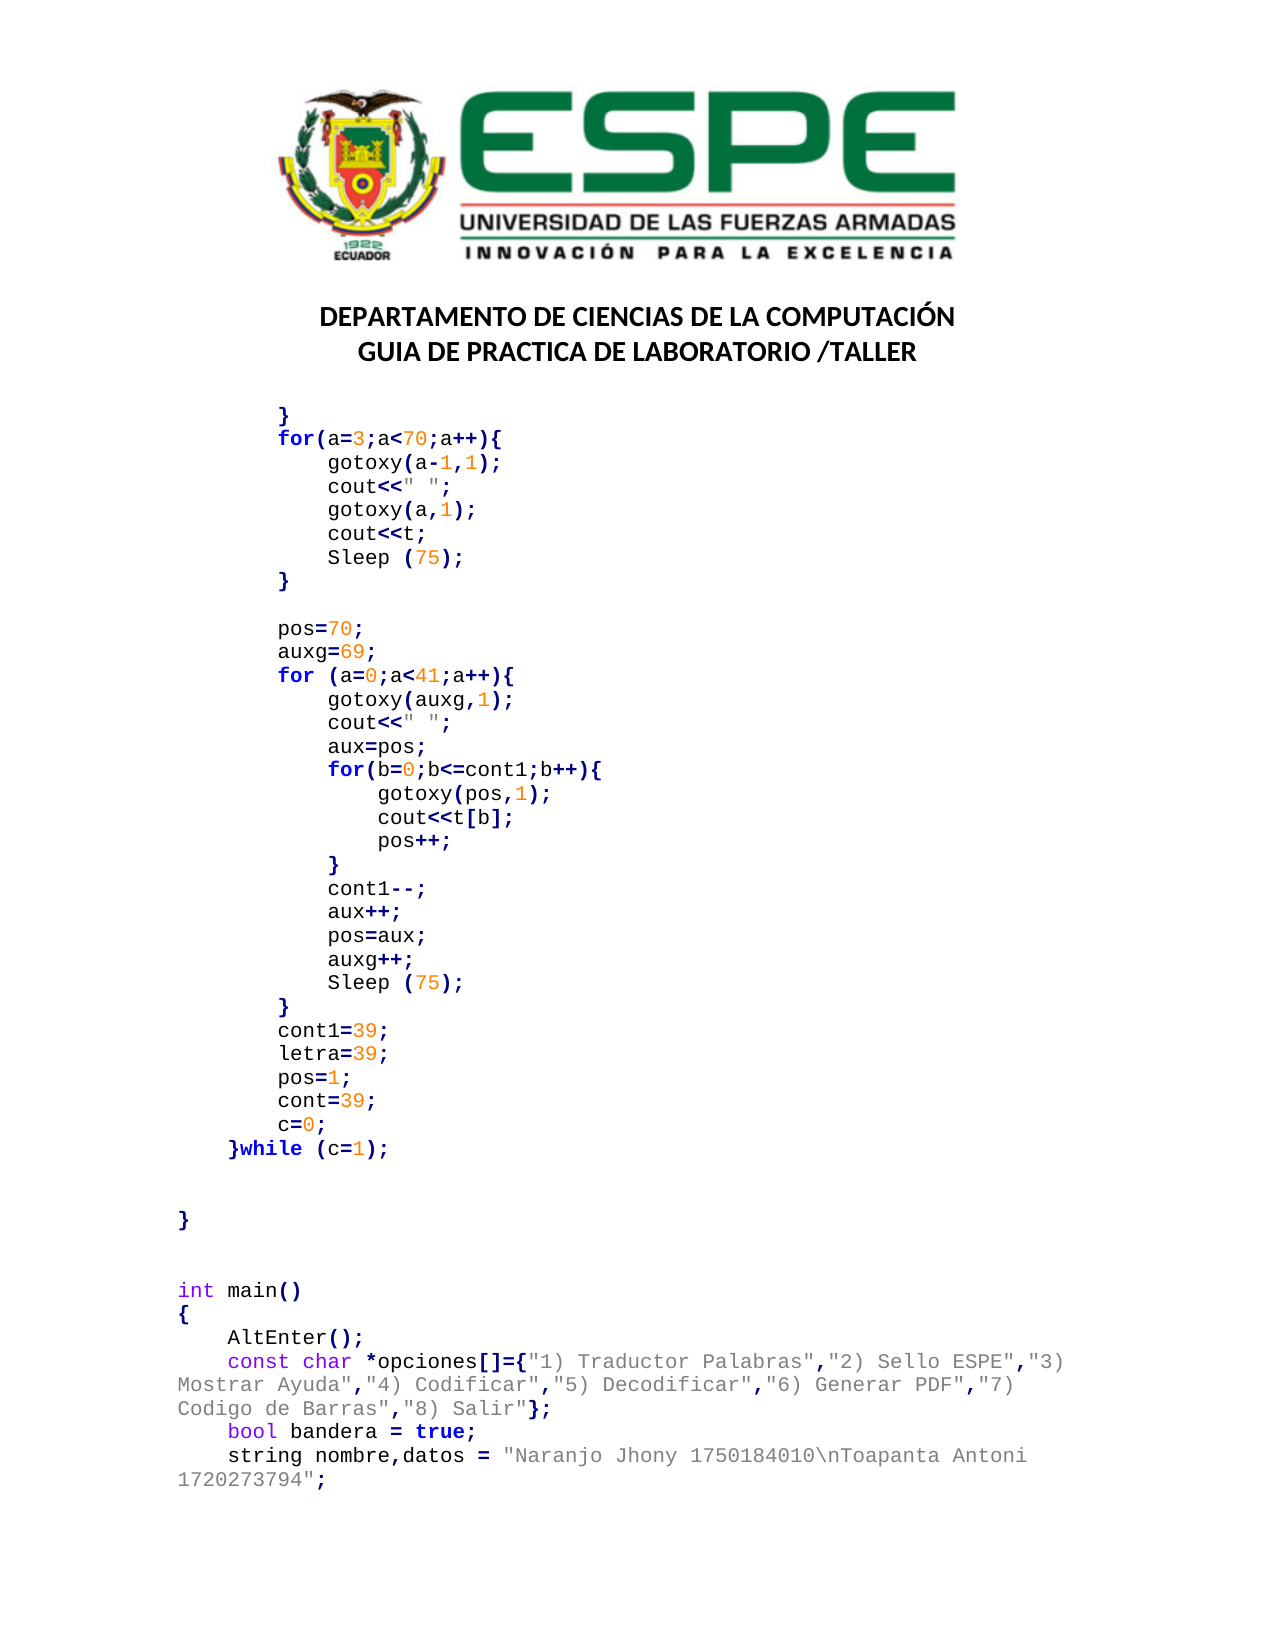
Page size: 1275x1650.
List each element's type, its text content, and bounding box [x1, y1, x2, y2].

text bool bandera = true; [177, 1422, 1098, 1445]
text pos=aux; [177, 925, 1098, 949]
text auxg=69; [177, 641, 1098, 665]
text cout<<" "; [177, 712, 1098, 736]
text for(a=3;a<70;a++){ [177, 428, 1098, 452]
text int main() [177, 1280, 1098, 1303]
text Sleep (75); [177, 547, 1098, 570]
text pos++; [177, 830, 1098, 854]
text { [177, 1303, 1098, 1327]
picture [254, 74, 972, 280]
text cont1=39; [177, 1019, 1098, 1043]
text string nombre,datos = "Naranjo Jhony 1750184010\nToapanta Antoni 1720273794"; [177, 1445, 1098, 1492]
text AltEnter(); [177, 1327, 1098, 1351]
text gotoxy(a,1); [177, 499, 1098, 523]
text c=0; [177, 1114, 1098, 1138]
text pos=70; [177, 618, 1098, 641]
text cont1--; [177, 878, 1098, 901]
text cont=39; [177, 1091, 1098, 1114]
text aux++; [177, 901, 1098, 925]
text } [177, 1209, 1098, 1232]
text auxg++; [177, 949, 1098, 972]
text } [177, 854, 1098, 878]
text letra=39; [177, 1043, 1098, 1067]
text gotoxy(a-1,1); [177, 452, 1098, 476]
text gotoxy(pos,1); [177, 783, 1098, 807]
text for(b=0;b<=cont1;b++){ [177, 759, 1098, 783]
text }while (c=1); [177, 1138, 1098, 1161]
text cout<<t[b]; [177, 807, 1098, 830]
text aux=pos; [177, 736, 1098, 759]
text pos=1; [177, 1067, 1098, 1091]
text const char *opciones[]={"1) Traductor Palabras","2) Sello ESPE","3) Mostrar Ayuda","4) Codificar","5) Decodificar","6) Generar PDF","7) Codigo de Barras","8) Salir"}; [177, 1351, 1098, 1422]
text Sleep (75); [177, 972, 1098, 996]
text } [177, 405, 1098, 428]
text } [177, 570, 1098, 594]
text cout<<t; [177, 523, 1098, 547]
text } [177, 996, 1098, 1019]
text for (a=0;a<41;a++){ [177, 665, 1098, 688]
text gotoxy(auxg,1); [177, 688, 1098, 712]
text cout<<" "; [177, 476, 1098, 499]
